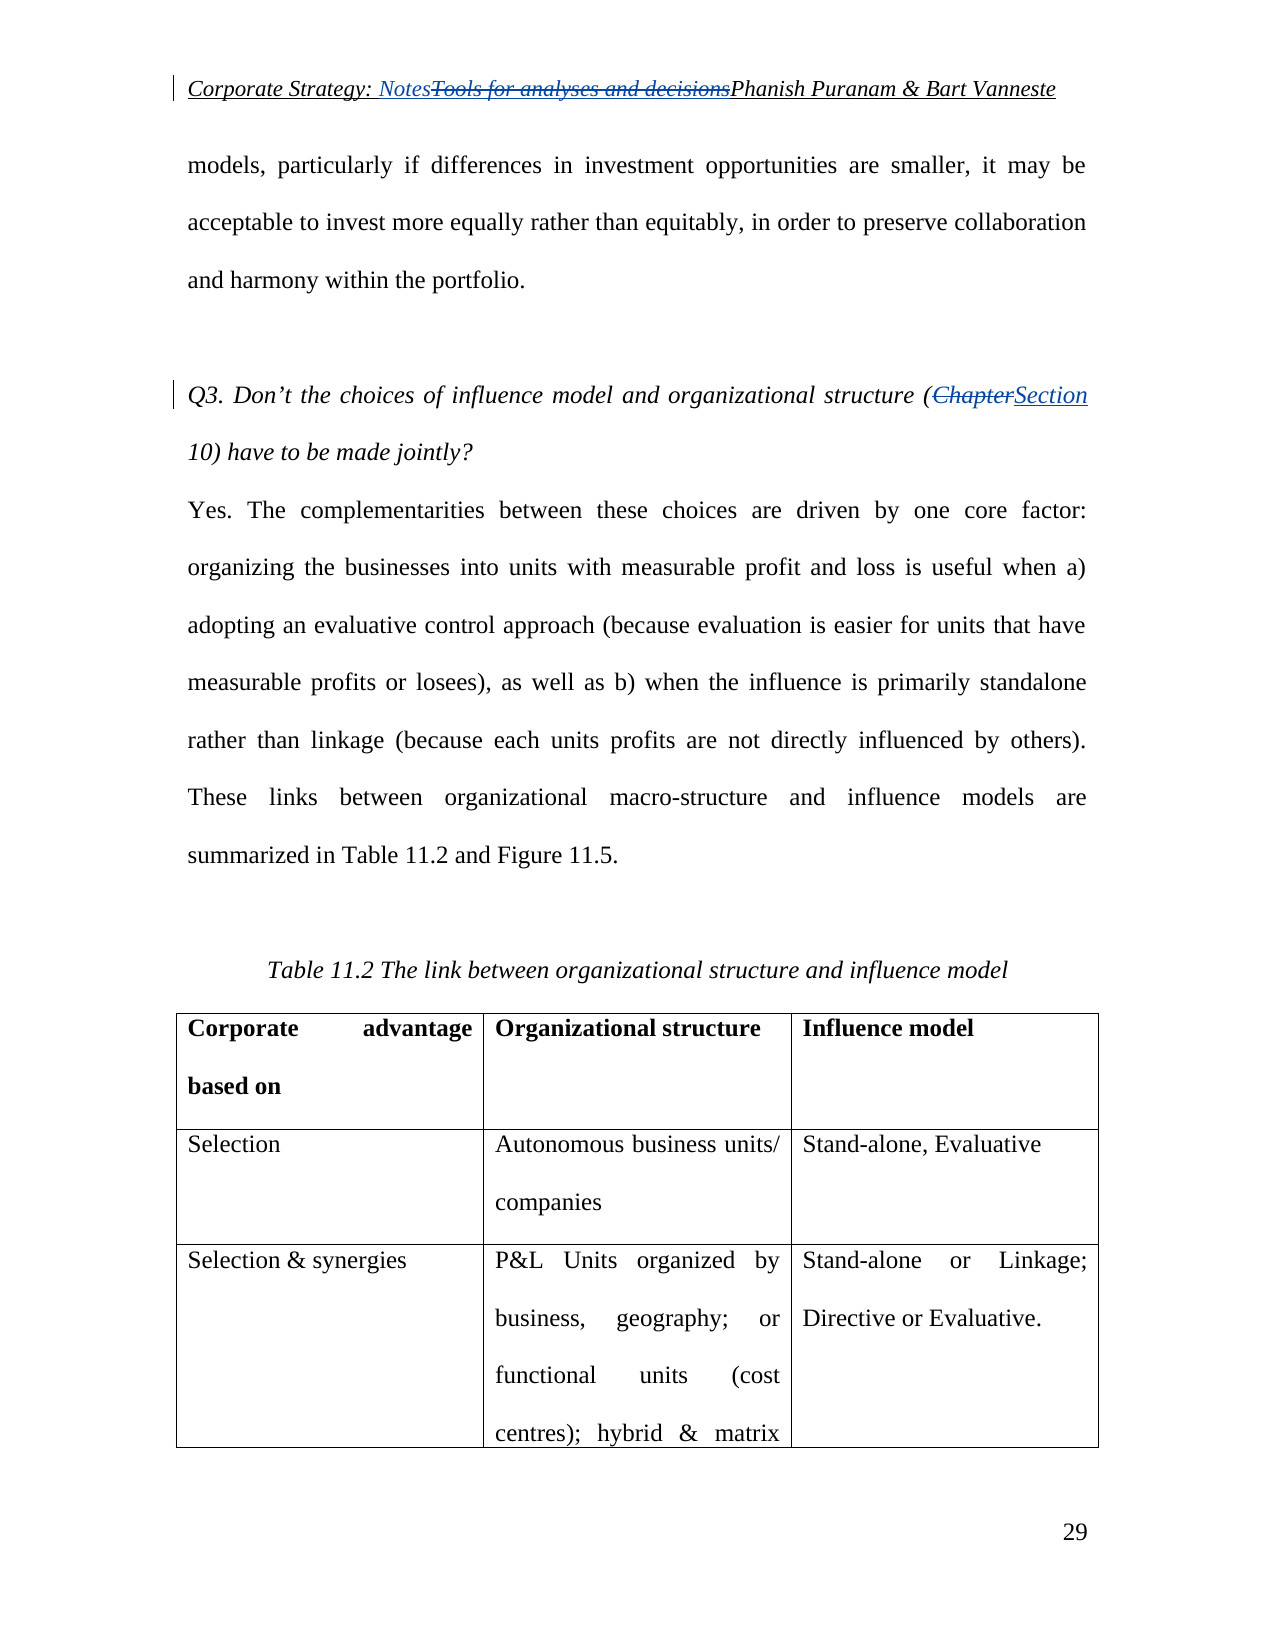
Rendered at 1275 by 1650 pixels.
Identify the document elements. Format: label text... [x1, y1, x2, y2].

table_header Corporate advantage based on [177, 1014, 483, 1128]
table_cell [177, 1245, 483, 1447]
text Q3. Don’t the choices of influence model and organizational structure ( 10) have to be made jointly? [187, 380, 1087, 466]
text Table 11.2 The link between organizational structure and influence model [187, 955, 1087, 984]
table_cell Stand-alone, Evaluative [792, 1130, 1098, 1244]
text Yes. The complementarities between these choices are driven by one core factor: organizing the businesses into units with measurable profit and loss is useful when a) adopting an evaluative control approach (because evaluation is easier for units that have measurable profits or losees), as well as b) when the influence is primarily standalone rather than linkage (because each units profits are not directly influenced by others). These links between organizational macro-structure and influence models are summarized in Table 11.2 and Figure 11.5. [187, 495, 1087, 869]
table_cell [484, 1245, 791, 1447]
table_header Organizational structure [484, 1014, 791, 1128]
table_header Influence model [792, 1014, 1098, 1128]
table_cell Autonomous business units/ companies [484, 1130, 791, 1244]
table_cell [792, 1245, 1098, 1447]
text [187, 150, 1087, 294]
table_cell Selection [177, 1130, 483, 1244]
